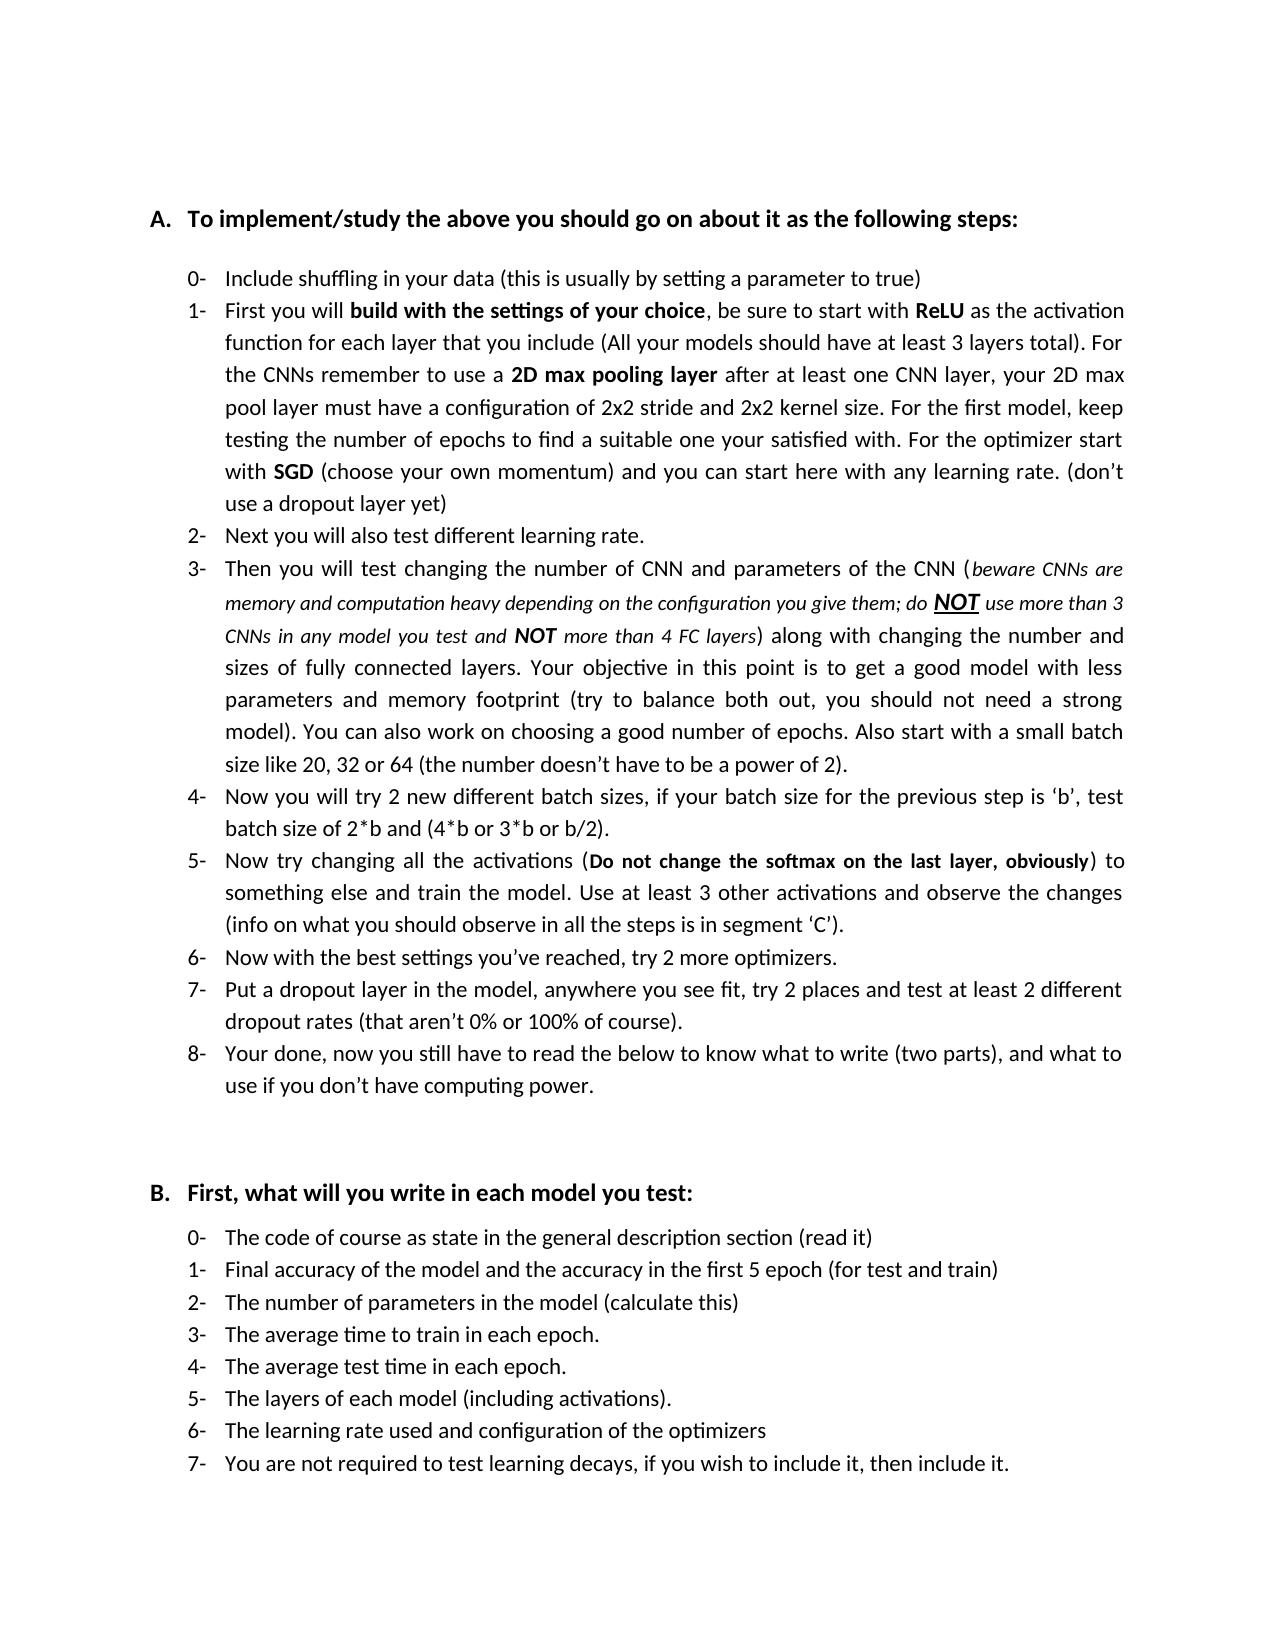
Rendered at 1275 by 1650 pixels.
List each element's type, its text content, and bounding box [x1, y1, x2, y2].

list Include shuffling in your data (this is usually by setting a parameter to true) [187, 264, 1125, 292]
list The average time to train in each epoch. [187, 1320, 1125, 1348]
list The layers of each model (including activations). [187, 1384, 1125, 1412]
list First you will build with the settings of your choice, be sure to start with ReLU as the activation function for each layer that you include (All your models should have at least 3 layers total). For the CNNs remember to use a 2D max pooling layer after at least one CNN layer, your 2D max pool layer must have a configuration of 2x2 stride and 2x2 kernel size. For the first model, keep testing the number of epochs to find a suitable one your satisfied with. For the optimizer start with SGD (choose your own momentum) and you can start here with any learning rate. (don’t use a dropout layer yet) [187, 296, 1125, 517]
list Next you will also test different learning rate. [187, 522, 1125, 549]
list First, what will you write in each model you test: [150, 1178, 1125, 1208]
list Your done, now you still have to read the below to know what to write (two parts), and what to use if you don’t have computing power. [187, 1039, 1125, 1099]
list The average test time in each epoch. [187, 1352, 1125, 1380]
list The code of course as state in the general description section (read it) [187, 1223, 1125, 1251]
list You are not required to test learning decays, if you wish to include it, then include it. [187, 1449, 1125, 1477]
list Now with the best settings you’ve reached, try 2 more optimizers. [187, 943, 1125, 971]
list The number of parameters in the model (calculate this) [187, 1288, 1125, 1316]
list To implement/study the above you should go on about it as the following steps: [150, 203, 1125, 233]
list Now try changing all the activations (Do not change the softmax on the last layer, obviously) to something else and train the model. Use at least 3 other activations and observe the changes (info on what you should observe in all the steps is in segment ‘C’). [187, 846, 1125, 939]
list The learning rate used and configuration of the optimizers [187, 1416, 1125, 1444]
list Final accuracy of the model and the accuracy in the first 5 epoch (for test and train) [187, 1256, 1125, 1283]
list Put a dropout layer in the model, anywhere you see fit, try 2 places and test at least 2 different dropout rates (that aren’t 0% or 100% of course). [187, 975, 1125, 1035]
list Now you will try 2 new different batch sizes, if your batch size for the previous step is ‘b’, test batch size of 2*b and (4*b or 3*b or b/2). [187, 782, 1125, 842]
list Then you will test changing the number of CNN and parameters of the CNN (beware CNNs are memory and computation heavy depending on the configuration you give them; do NOT use more than 3 CNNs in any model you test and NOT more than 4 FC layers) along with changing the number and sizes of fully connected layers. Your objective in this point is to get a good model with less parameters and memory footprint (try to balance both out, you should not need a strong model). You can also work on choosing a good number of epochs. Also start with a small batch size like 20, 32 or 64 (the number doesn’t have to be a power of 2). [187, 554, 1125, 778]
